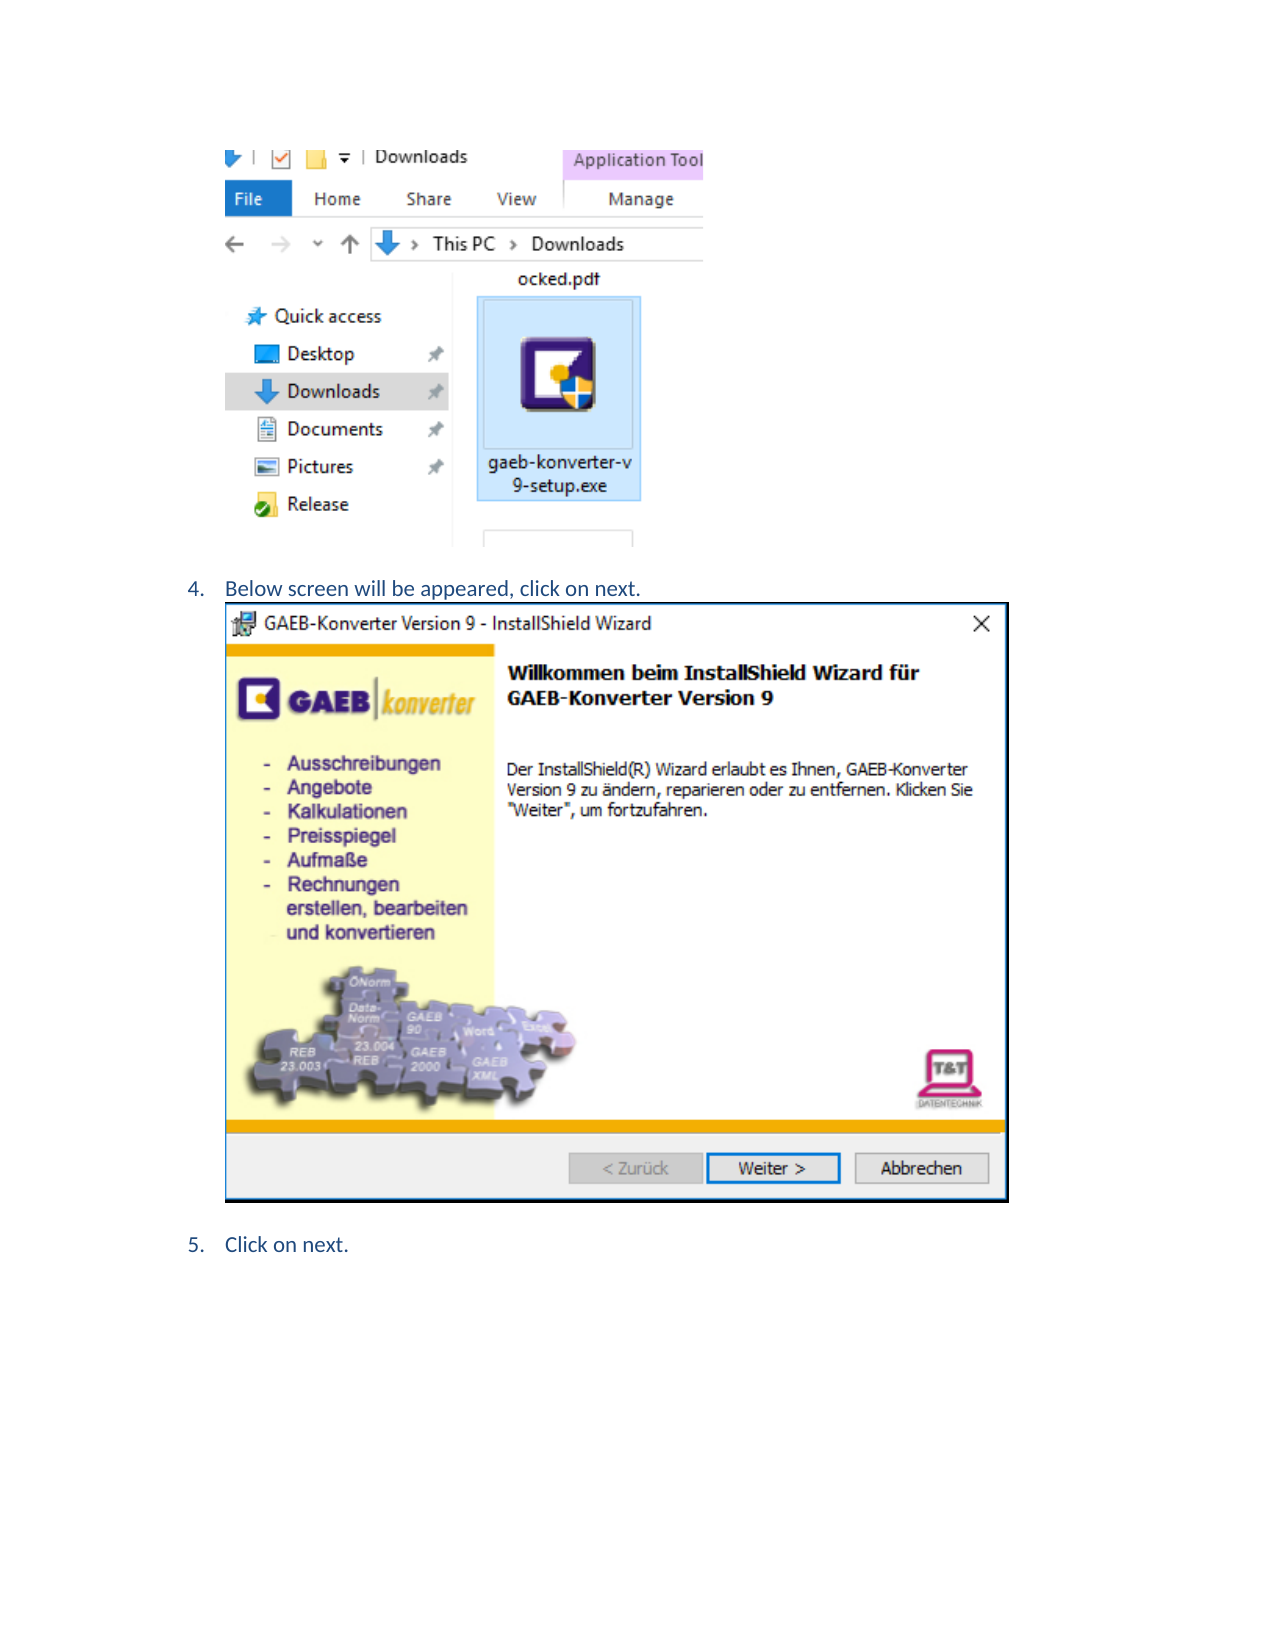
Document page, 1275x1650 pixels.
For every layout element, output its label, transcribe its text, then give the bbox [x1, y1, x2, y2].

list Click on next. [187, 1231, 1125, 1258]
picture [225, 150, 704, 547]
picture [225, 602, 1009, 1203]
